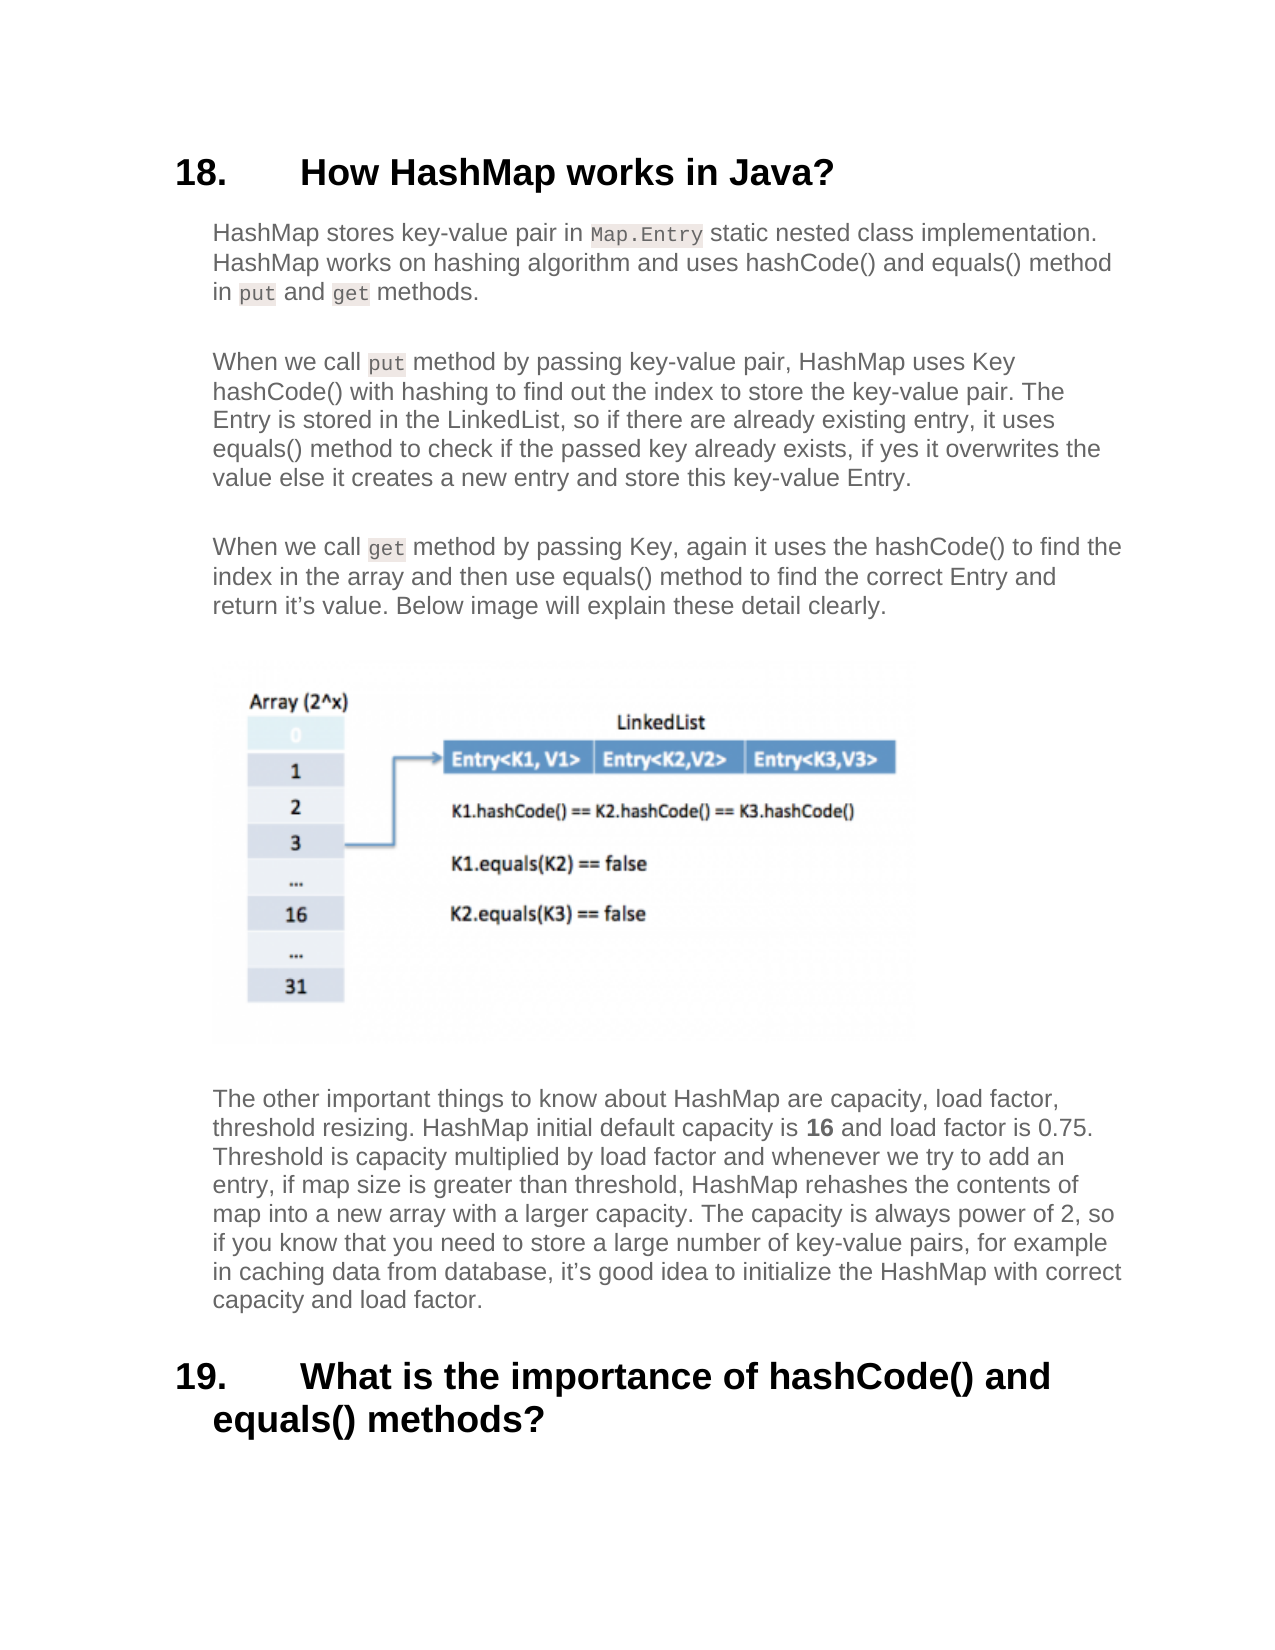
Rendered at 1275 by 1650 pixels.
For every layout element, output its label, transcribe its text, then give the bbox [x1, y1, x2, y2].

list What is the importance of hashCode() and equals() methods? [175, 1354, 1125, 1441]
list How HashMap works in Java? [175, 150, 1125, 193]
text When we call get method by passing Key, again it uses the hashCode() to find the index in the array and then use equals() method to find the correct Entry and return it’s value. Below image will explain these detail clearly. [212, 532, 1125, 619]
text The other important things to know about HashMap are capacity, load factor, threshold resizing. HashMap initial default capacity is 16 and load factor is 0.75. Threshold is capacity multiplied by load factor and whenever we try to add an entry, if map size is greater than threshold, HashMap rehashes the contents of map into a new array with a larger capacity. The capacity is always power of 2, so if you know that you need to store a large number of key-value pairs, for example in caching data from database, it’s good idea to initialize the HashMap with correct capacity and load factor. [212, 1084, 1125, 1314]
text When we call put method by passing key-value pair, HashMap uses Key hashCode() with hashing to find out the index to store the key-value pair. The Entry is stored in the LinkedList, so if there are already existing entry, it uses equals() method to check if the passed key already exists, if yes it overwrites the value else it creates a new entry and store this key-value Entry. [212, 347, 1125, 492]
text HashMap stores key-value pair in Map.Entry static nested class implementation. HashMap works on hashing algorithm and uses hashCode() and equals() method in put and get methods. [212, 218, 1125, 306]
picture [212, 660, 916, 1044]
